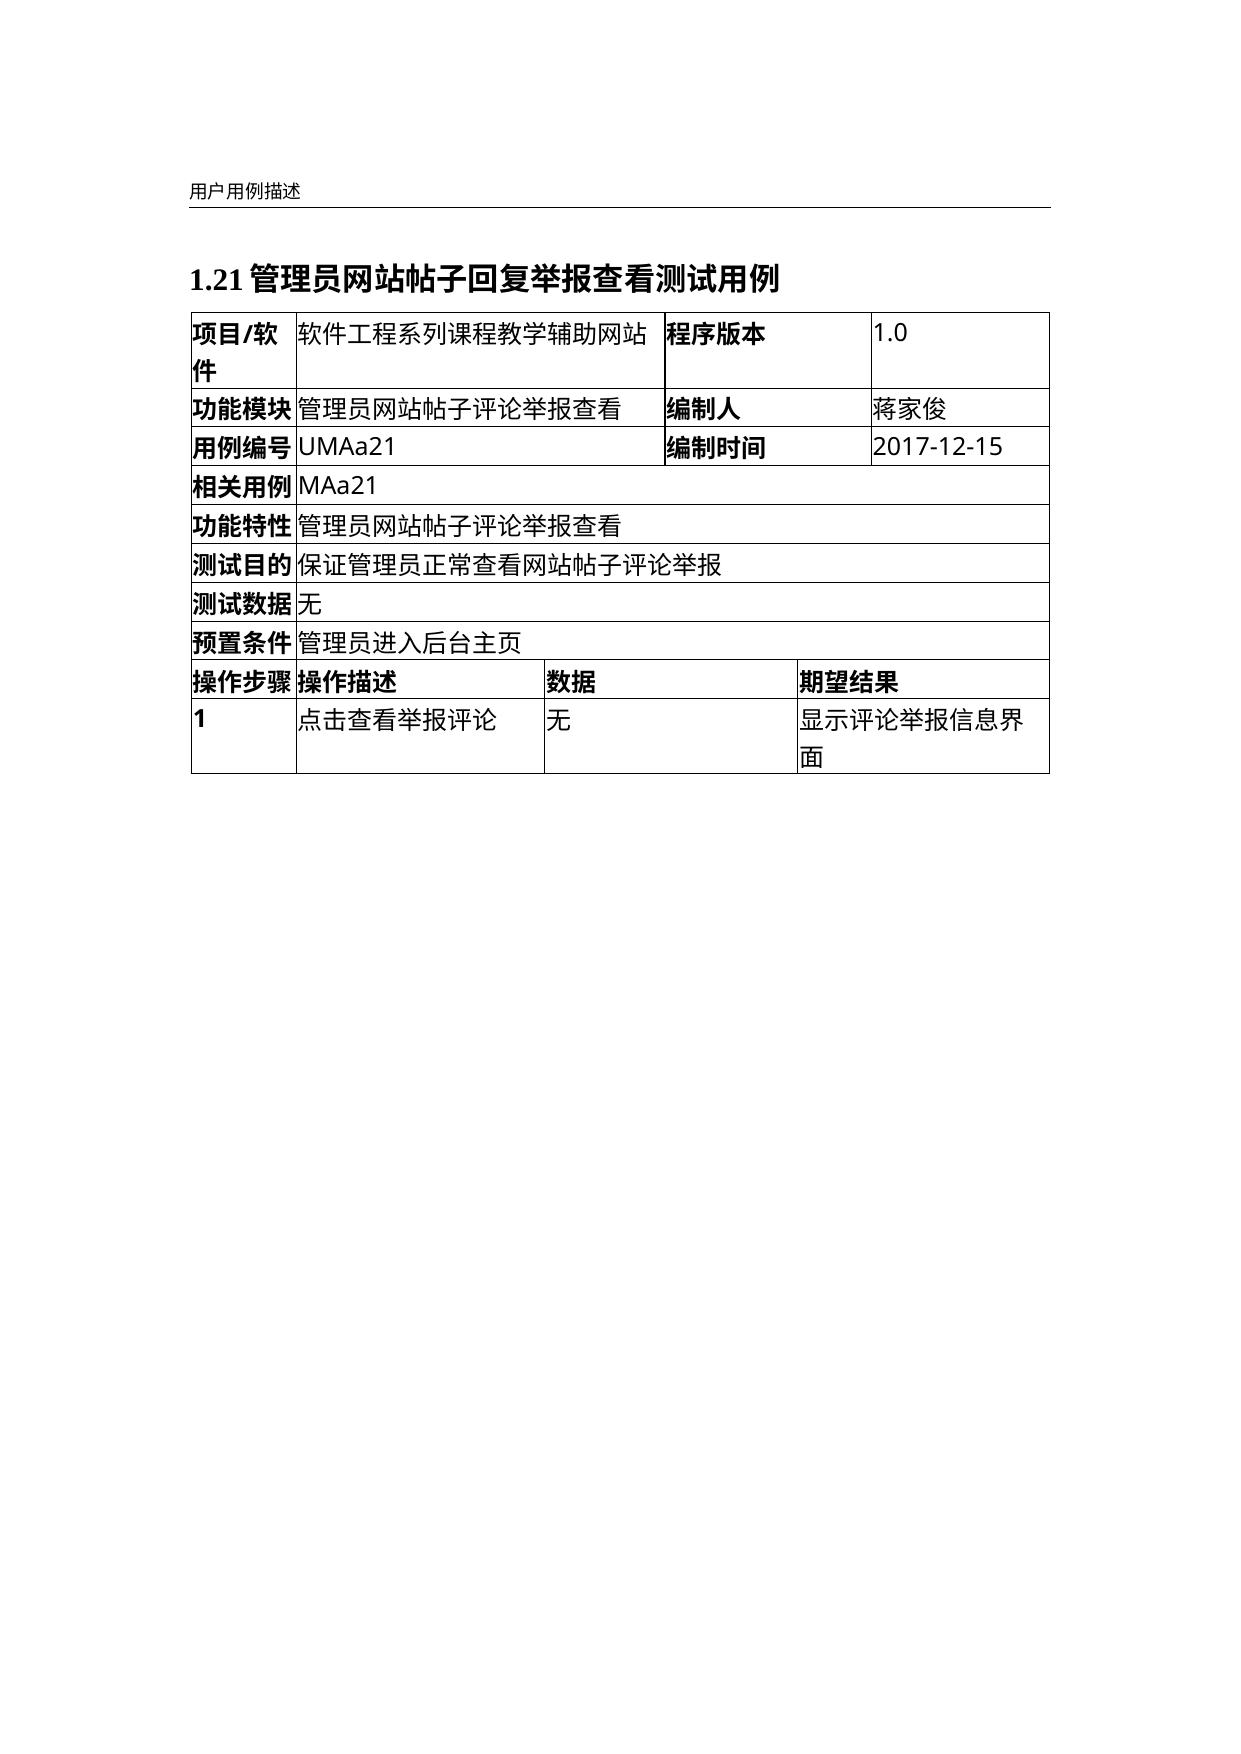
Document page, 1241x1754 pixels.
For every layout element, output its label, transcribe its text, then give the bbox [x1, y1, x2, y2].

table_cell 预置条件 [192, 622, 296, 659]
table_cell 点击查看举报评论 [297, 699, 544, 773]
table_cell 无 [297, 583, 1049, 621]
table_header 1.0 [872, 313, 1049, 387]
table_cell 数据 [545, 660, 797, 698]
table_cell MAa21 [297, 466, 1049, 504]
table_cell 相关用例 [192, 466, 296, 504]
table_cell 功能模块 [192, 389, 296, 426]
table_cell 编制时间 [666, 427, 871, 465]
subtitle 管理员网站帖子回复举报查看测试用例 [189, 254, 1051, 300]
table_cell UMAa21 [297, 427, 664, 465]
table_cell 无 [545, 699, 797, 773]
table_cell 操作步骤 [192, 660, 296, 698]
table_cell 管理员进入后台主页 [297, 622, 1049, 659]
table_cell 操作描述 [297, 660, 544, 698]
table_cell 1 [192, 699, 296, 773]
table_cell 期望结果 [798, 660, 1049, 698]
table_cell 功能特性 [192, 505, 296, 543]
table_header 软件工程系列课程教学辅助网站 [297, 313, 664, 387]
table_cell 显示评论举报信息界面 [798, 699, 1049, 773]
table_cell 测试数据 [192, 583, 296, 621]
table_cell 编制人 [666, 389, 871, 426]
table_cell 测试目的 [192, 544, 296, 582]
table_cell 保证管理员正常查看网站帖子评论举报 [297, 544, 1049, 582]
table_cell 管理员网站帖子评论举报查看 [297, 505, 1049, 543]
table_header 项目/软件 [192, 313, 296, 387]
table_header 程序版本 [666, 313, 871, 387]
table_cell 管理员网站帖子评论举报查看 [297, 389, 664, 426]
table_cell 2017-12-15 [872, 427, 1049, 465]
table_cell 用例编号 [192, 427, 296, 465]
table_cell 蒋家俊 [872, 389, 1049, 426]
